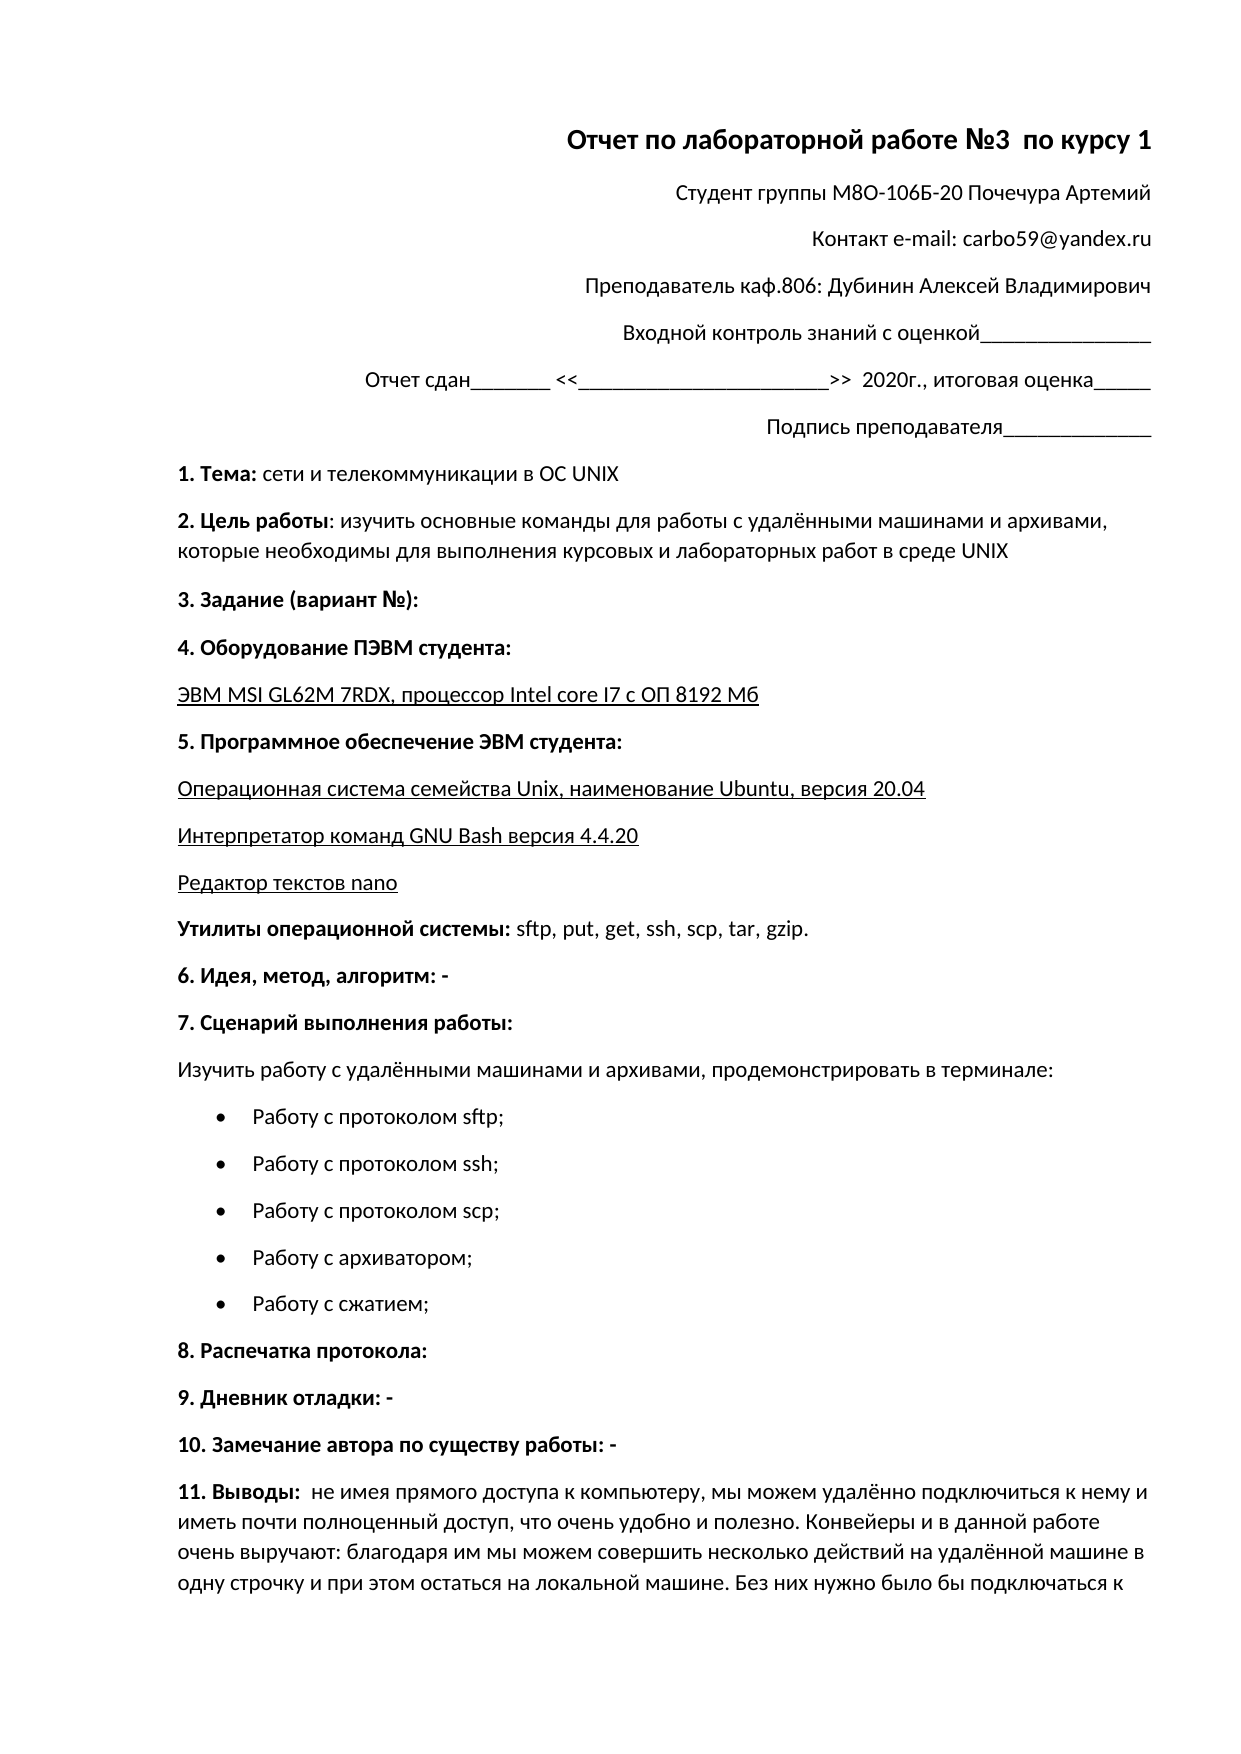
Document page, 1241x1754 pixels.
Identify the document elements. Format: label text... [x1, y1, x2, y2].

text 7. Сценарий выполнения работы: [177, 1008, 1152, 1036]
text Изучить работу с удалёнными машинами и архивами, продемонстрировать в терминале: [177, 1055, 1152, 1083]
list Работу с протоколом ssh; [215, 1149, 1152, 1177]
text Операционная система семейства Unix, наименование Ubuntu, версия 20.04 [177, 774, 1152, 802]
list Работу с протоколом sftp; [215, 1102, 1152, 1130]
text 6. Идея, метод, алгоритм: - [177, 961, 1152, 989]
text Утилиты операционной системы: sftp, put, get, ssh, scp, tar, gzip. [177, 914, 1152, 942]
text ЭВМ MSI GL62M 7RDX, процессор Intel core I7 c ОП 8192 Мб [177, 680, 1152, 708]
text 8. Распечатка протокола: [177, 1336, 1152, 1364]
text Контакт e-mail: carbo59@yandex.ru [177, 224, 1152, 252]
text Преподаватель каф.806: Дубинин Алексей Владимирович [177, 271, 1152, 299]
text 1. Тема: сети и телекоммуникации в OC UNIX [177, 459, 1152, 487]
text Студент группы M8O-106Б-20 Почечура Артемий [177, 178, 1152, 206]
text 3. Задание (вариант №): [177, 583, 1152, 614]
text 5. Программное обеспечение ЭВМ студента: [177, 727, 1152, 755]
text Отчет сдан_______ <<______________________>> 2020г., итоговая оценка_____ [177, 365, 1152, 393]
text Интерпретатор команд GNU Bash версия 4.4.20 [177, 821, 1152, 849]
text Редактор текстов nano [177, 868, 1152, 896]
text 4. Оборудование ПЭВМ студента: [177, 633, 1152, 661]
text 9. Дневник отладки: - [177, 1383, 1152, 1411]
text Входной контроль знаний с оценкой_______________ [177, 318, 1152, 346]
text Подпись преподавателя_____________ [177, 412, 1152, 440]
list Работу с протоколом scp; [215, 1196, 1152, 1224]
text Отчет по лабораторной работе №3 по курсу 1 [177, 118, 1152, 158]
text 2. Цель работы: изучить основные команды для работы с удалёнными машинами и архивами, которые необходимы для выполнения курсовых и лабораторных работ в среде UNIX [177, 506, 1152, 564]
list Работу с сжатием; [215, 1289, 1152, 1317]
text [177, 1477, 1152, 1596]
list Работу с архиватором; [215, 1243, 1152, 1271]
text 10. Замечание автора по существу работы: - [177, 1430, 1152, 1458]
